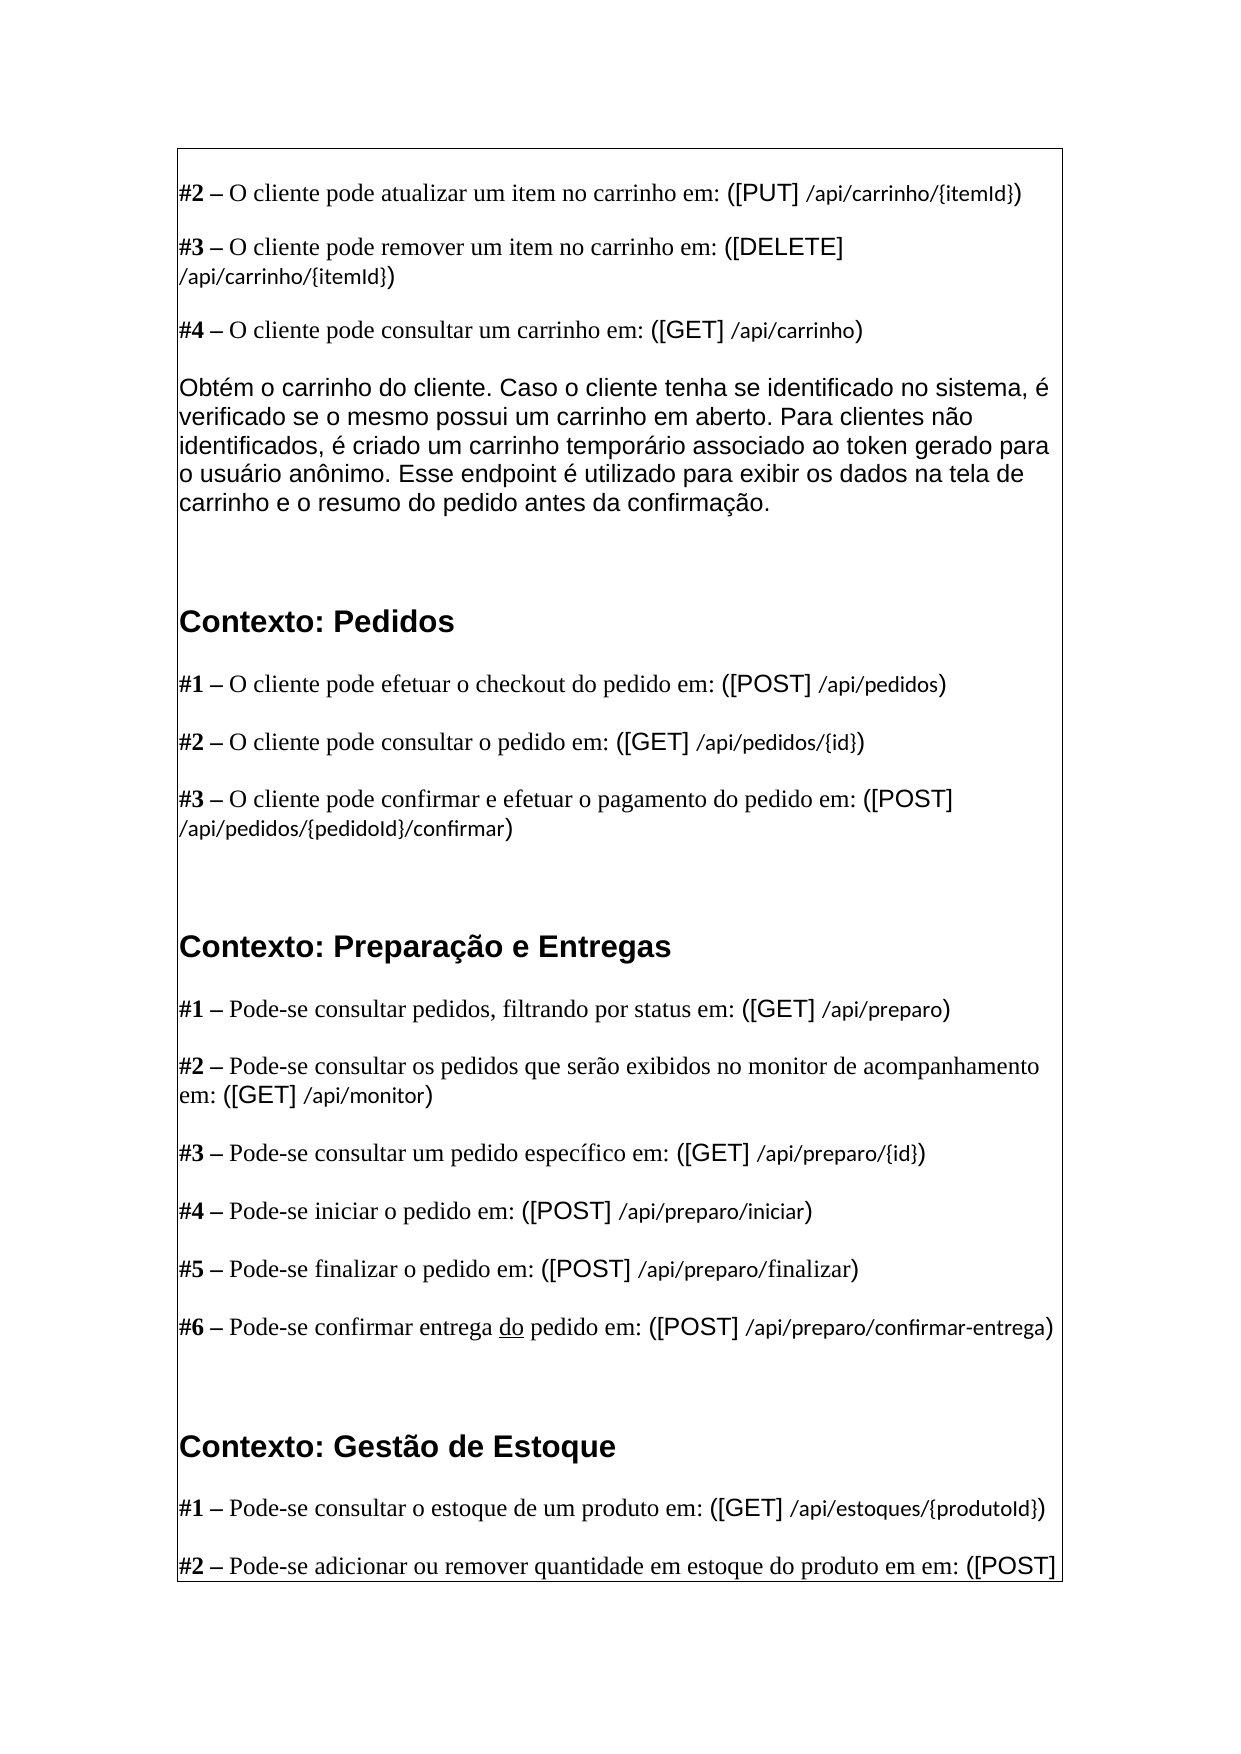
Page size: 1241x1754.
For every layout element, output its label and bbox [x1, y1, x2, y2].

table_header [178, 149, 1062, 1581]
